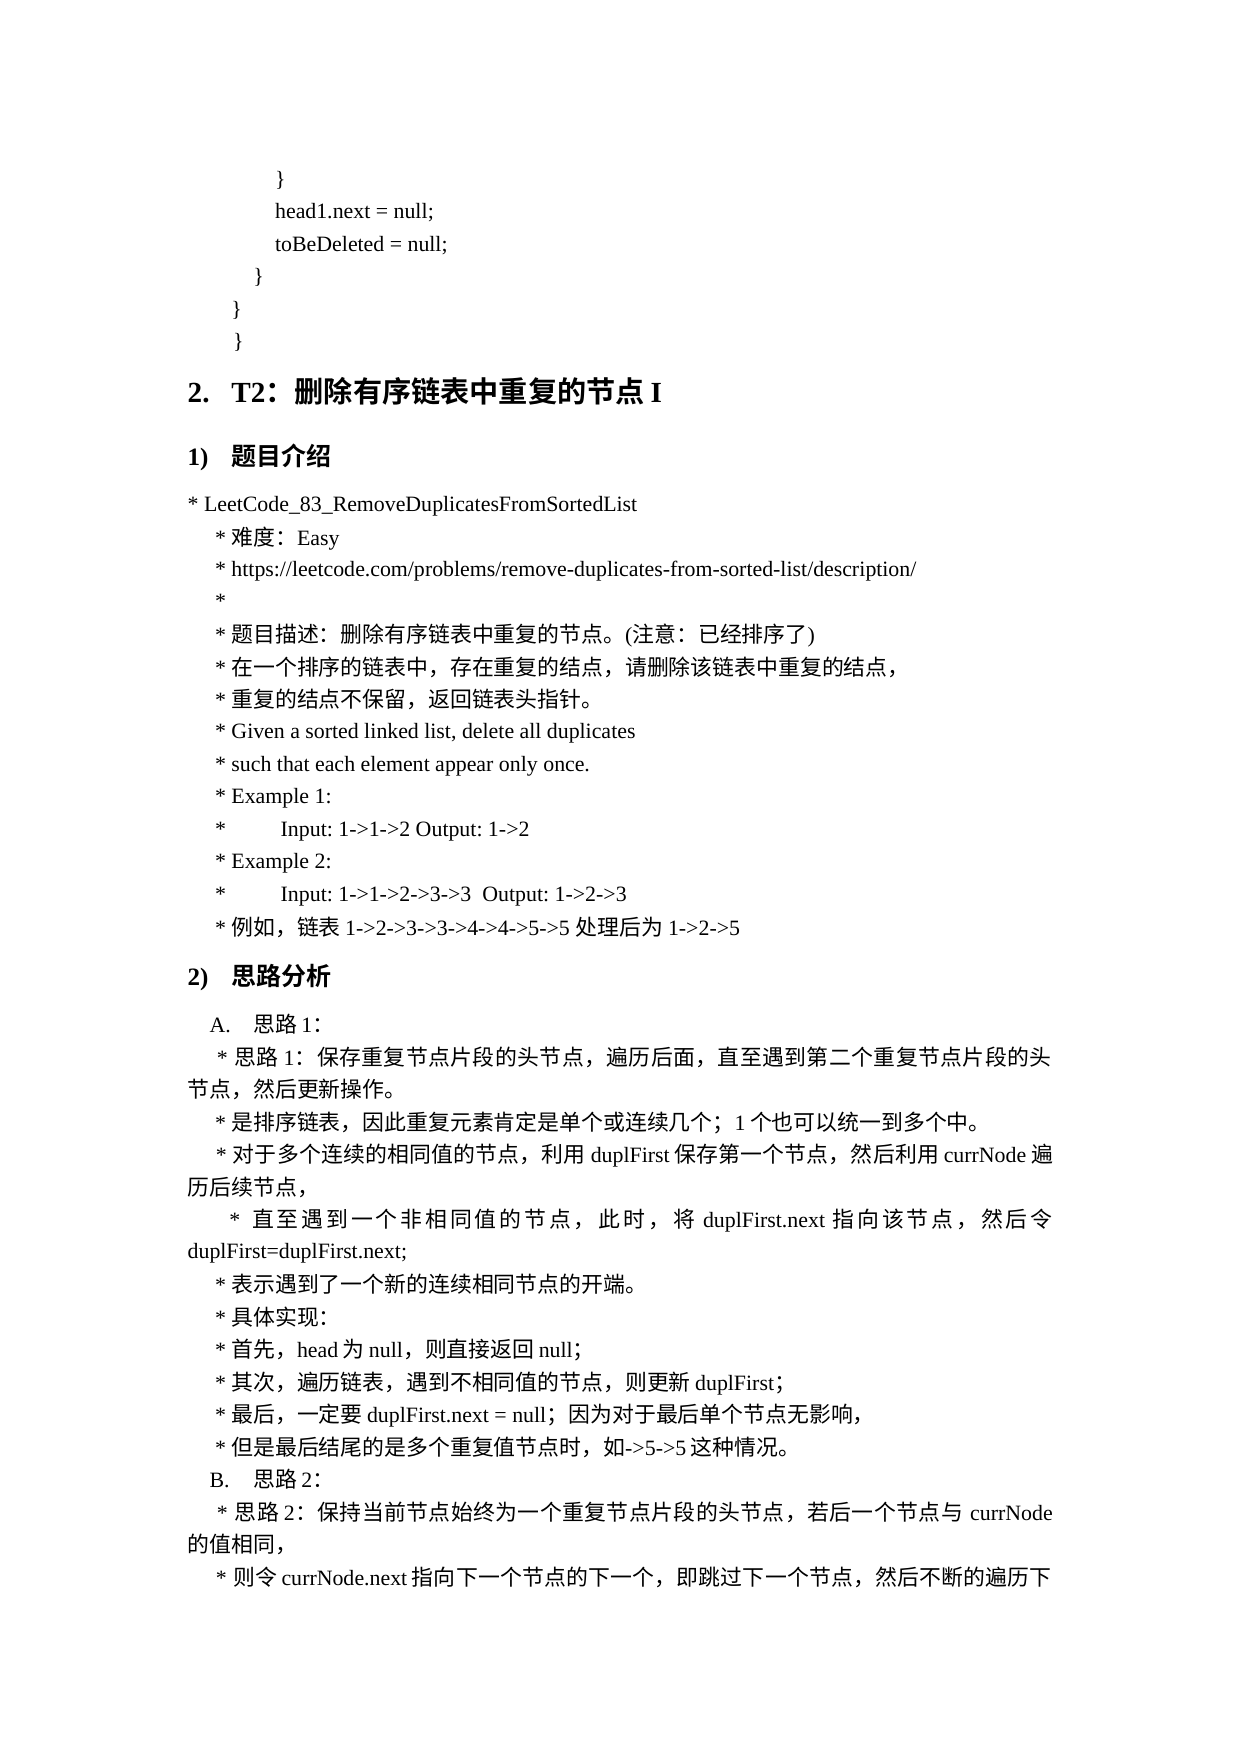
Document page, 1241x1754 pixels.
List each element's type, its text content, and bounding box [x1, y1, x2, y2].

text * 对于多个连续的相同值的节点，利用duplFirst保存第一个节点，然后利用currNode遍历后续节点， [187, 1137, 1053, 1202]
text * Input: 1->1->2->3->3 Output: 1->2->3 [187, 877, 1053, 909]
text } [187, 162, 1053, 194]
text * 直至遇到一个非相同值的节点，此时，将duplFirst.next指向该节点，然后令duplFirst=duplFirst.next; [187, 1202, 1053, 1267]
text * 其次，遍历链表，遇到不相同值的节点，则更新duplFirst； [187, 1364, 1053, 1397]
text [187, 1559, 1053, 1592]
text * such that each element appear only once. [187, 747, 1053, 779]
text * 思路1：保存重复节点片段的头节点，遍历后面，直至遇到第二个重复节点片段的头节点，然后更新操作。 [187, 1039, 1053, 1104]
text * 首先，head为null，则直接返回null； [187, 1332, 1053, 1364]
text * 思路2：保持当前节点始终为一个重复节点片段的头节点，若后一个节点与currNode的值相同， [187, 1494, 1053, 1559]
text * 重复的结点不保留，返回链表头指针。 [187, 682, 1053, 714]
subtitle 题目介绍 [187, 422, 1053, 487]
subtitle 思路1： [209, 1007, 1031, 1039]
text * 例如，链表1->2->3->3->4->4->5->5 处理后为 1->2->5 [187, 909, 1053, 942]
text * 题目描述：删除有序链表中重复的节点。(注意：已经排序了) [187, 617, 1053, 649]
text * 具体实现： [187, 1299, 1053, 1332]
text } [187, 324, 1053, 357]
text * 是排序链表，因此重复元素肯定是单个或连续几个；1个也可以统一到多个中。 [187, 1104, 1053, 1137]
text head1.next = null; [187, 194, 1053, 227]
text * 最后，一定要duplFirst.next = null；因为对于最后单个节点无影响， [187, 1397, 1053, 1429]
subtitle T2：删除有序链表中重复的节点I [187, 357, 1053, 422]
text * 但是最后结尾的是多个重复值节点时，如->5->5这种情况。 [187, 1429, 1053, 1462]
text * Example 1: [187, 779, 1053, 812]
text * 表示遇到了一个新的连续相同节点的开端。 [187, 1267, 1053, 1299]
text * Input: 1->1->2 Output: 1->2 [187, 812, 1053, 844]
text } [187, 292, 1053, 324]
text * 在一个排序的链表中，存在重复的结点，请删除该链表中重复的结点， [187, 649, 1053, 682]
text toBeDeleted = null; [187, 227, 1053, 259]
subtitle 思路2： [209, 1462, 1031, 1494]
text * Given a sorted linked list, delete all duplicates [187, 714, 1053, 747]
text * [187, 584, 1053, 617]
text * LeetCode_83_RemoveDuplicatesFromSortedList [187, 487, 1053, 519]
text * Example 2: [187, 844, 1053, 877]
text * 难度：Easy [187, 519, 1053, 552]
text } [187, 259, 1053, 292]
text * https://leetcode.com/problems/remove-duplicates-from-sorted-list/description/ [187, 552, 1053, 584]
subtitle 思路分析 [187, 942, 1053, 1007]
